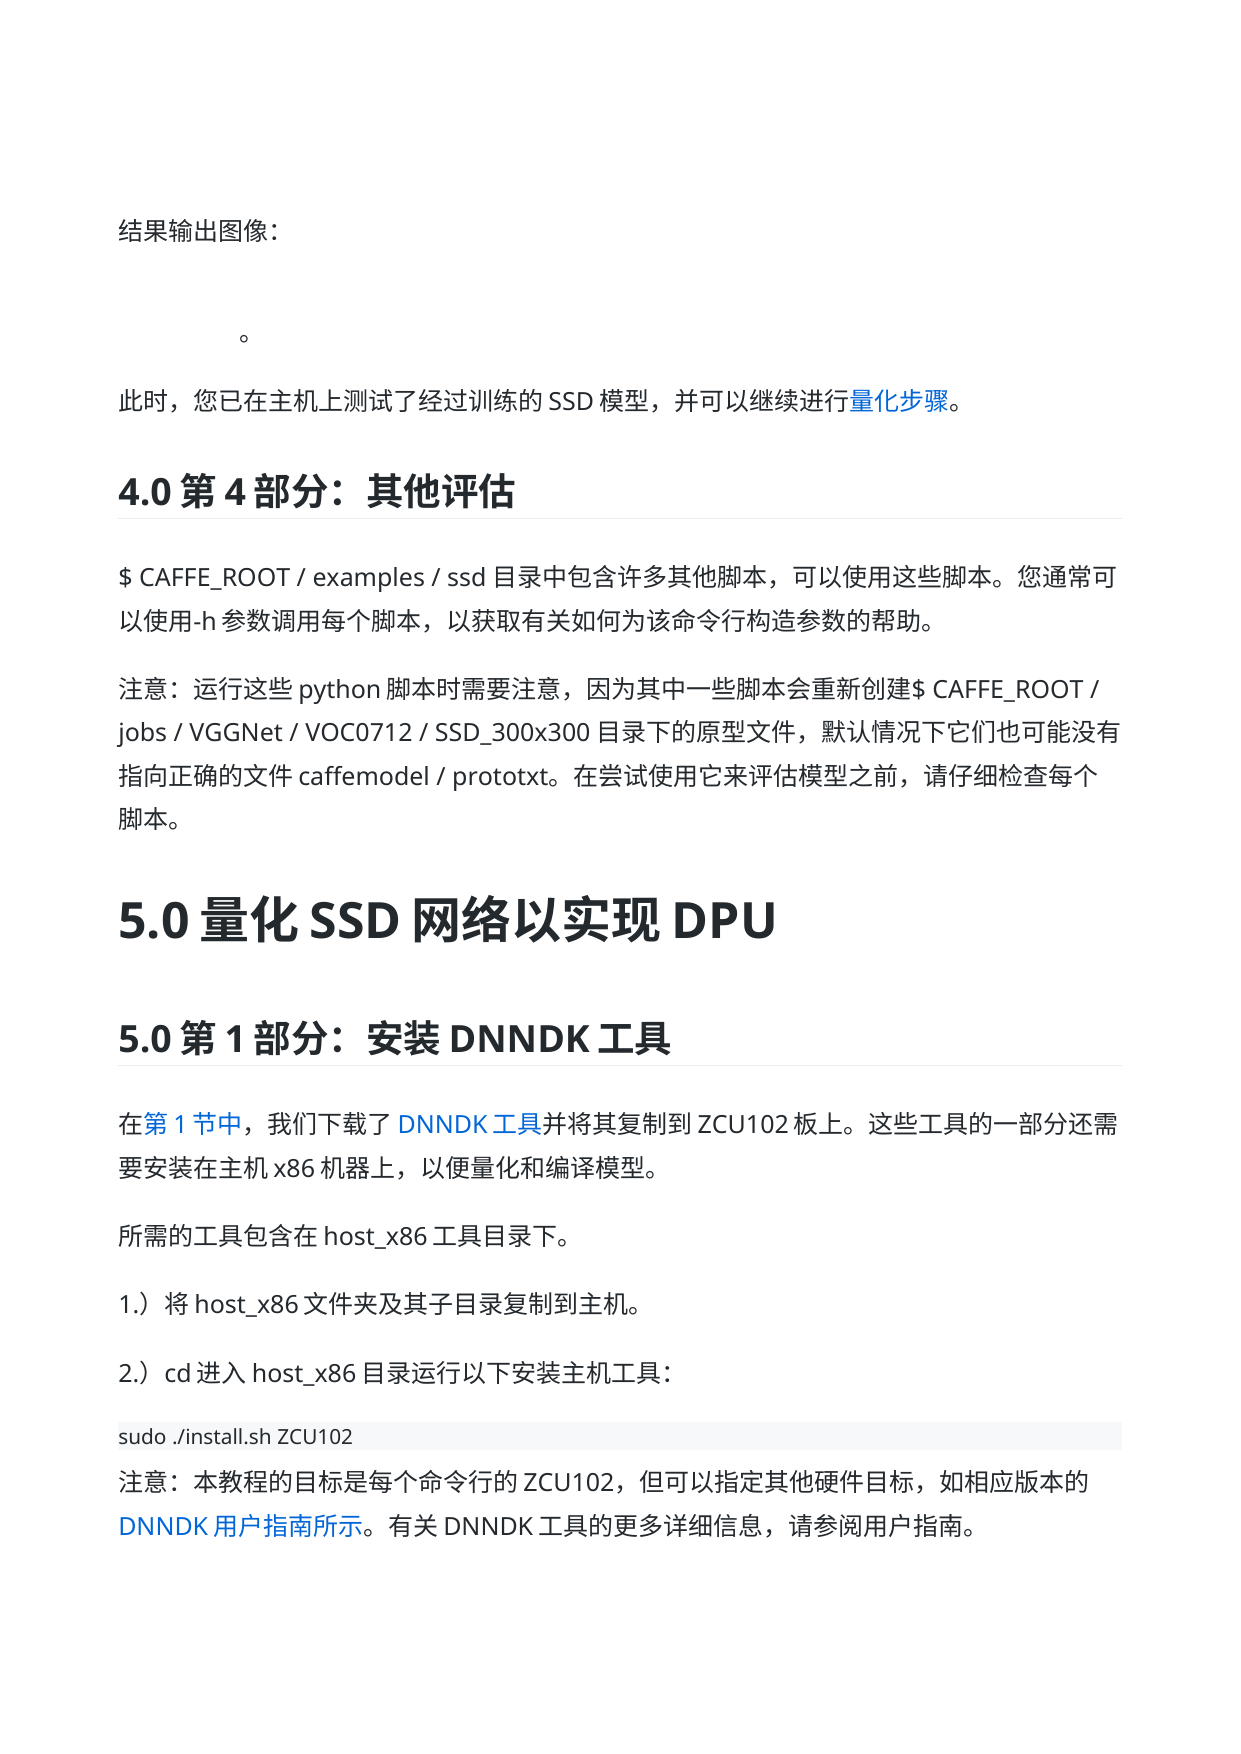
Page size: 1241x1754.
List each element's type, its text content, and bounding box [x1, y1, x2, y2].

subtitle 4.0第4部分：其他评估 [118, 462, 1122, 518]
text sudo ./install.sh ZCU102 [118, 1422, 1122, 1450]
text 在第1节中，我们下载了DNNDK工具并将其复制到ZCU102板上。这些工具的一部分还需要安装在主机x86机器上，以便量化和编译模型。 [118, 1104, 1122, 1184]
text 。 [118, 279, 1122, 349]
subtitle 5.0第1部分：安装DNNDK工具 [118, 1009, 1122, 1065]
subtitle 5.0量化SSD网络以实现DPU [118, 881, 1122, 953]
text 1.）将host_x86文件夹及其子目录复制到主机。 [118, 1285, 1122, 1321]
text 2.）cd进入host_x86目录运行以下安装主机工具： [118, 1353, 1122, 1389]
text 结果输出图像： [118, 211, 1122, 247]
text 注意：运行这些python脚本时需要注意，因为其中一些脚本会重新创建$ CAFFE_ROOT / jobs / VGGNet / VOC0712 / SSD_300x300目录下的原型文件，默认情况下它们也可能没有指向正确的文件caffemodel / prototxt。在尝试使用它来评估模型之前，请仔细检查每个脚本。 [118, 669, 1122, 836]
text 注意：本教程的目标是每个命令行的ZCU102，但可以指定其他硬件目标，如相应版本的DNNDK用户指南所示。有关DNNDK工具的更多详细信息，请参阅用户指南。 [118, 1463, 1122, 1543]
text 所需的工具包含在host_x86工具目录下。 [118, 1216, 1122, 1253]
text 此时，您已在主机上测试了经过训练的SSD模型，并可以继续进行量化步骤。 [118, 381, 1122, 417]
text $ CAFFE_ROOT / examples / ssd目录中包含许多其他脚本，可以使用这些脚本。您通常可以使用-h参数调用每个脚本，以获取有关如何为该命令行构造参数的帮助。 [118, 557, 1122, 637]
